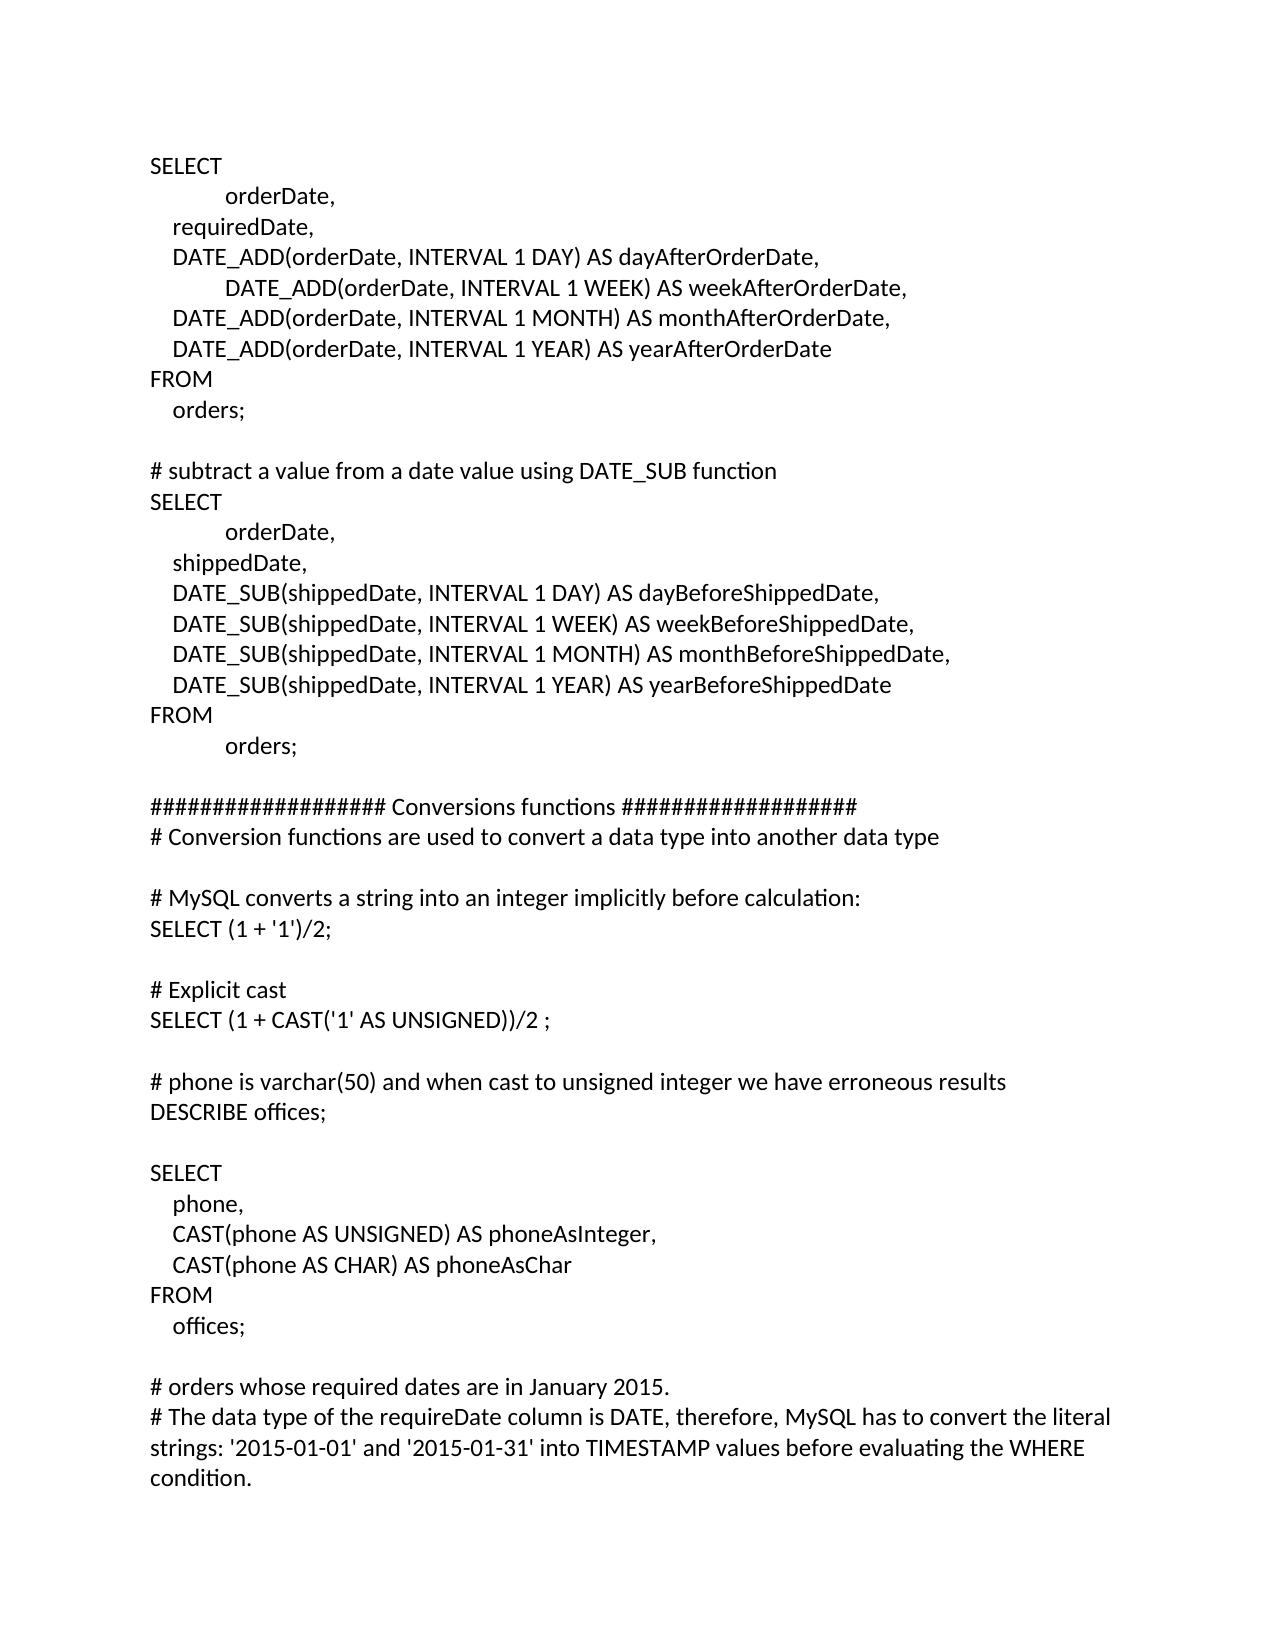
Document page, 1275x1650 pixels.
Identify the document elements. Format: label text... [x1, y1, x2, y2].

text CAST(phone AS UNSIGNED) AS phoneAsInteger, [150, 1218, 1125, 1249]
text SELECT (1 + CAST('1' AS UNSIGNED))/2 ; [150, 1004, 1125, 1035]
text FROM [150, 699, 1125, 730]
text # The data type of the requireDate column is DATE, therefore, MySQL has to convert the literal strings: '2015-01-01' and '2015-01-31' into TIMESTAMP values before evaluating the WHERE condition. [150, 1401, 1125, 1493]
text # subtract a value from a date value using DATE_SUB function [150, 455, 1125, 486]
text DATE_SUB(shippedDate, INTERVAL 1 YEAR) AS yearBeforeShippedDate [150, 669, 1125, 699]
text DATE_ADD(orderDate, INTERVAL 1 YEAR) AS yearAfterOrderDate [150, 333, 1125, 364]
text SELECT [150, 150, 1125, 181]
text orders; [150, 730, 1125, 760]
text shippedDate, [150, 547, 1125, 577]
text offices; [150, 1310, 1125, 1340]
text SELECT (1 + '1')/2; [150, 913, 1125, 943]
text FROM [150, 364, 1125, 394]
text FROM [150, 1279, 1125, 1310]
text # MySQL converts a string into an integer implicitly before calculation: [150, 882, 1125, 913]
text SELECT [150, 1157, 1125, 1188]
text DATE_ADD(orderDate, INTERVAL 1 DAY) AS dayAfterOrderDate, [150, 242, 1125, 272]
text ################### Conversions functions ################### [150, 791, 1125, 821]
text # Explicit cast [150, 974, 1125, 1004]
text phone, [150, 1188, 1125, 1218]
text SELECT [150, 486, 1125, 516]
text # phone is varchar(50) and when cast to unsigned integer we have erroneous results [150, 1066, 1125, 1096]
text # Conversion functions are used to convert a data type into another data type [150, 821, 1125, 852]
text orders; [150, 394, 1125, 425]
text DATE_ADD(orderDate, INTERVAL 1 MONTH) AS monthAfterOrderDate, [150, 303, 1125, 333]
text orderDate, [150, 516, 1125, 547]
text orderDate, [150, 181, 1125, 211]
text DATE_SUB(shippedDate, INTERVAL 1 MONTH) AS monthBeforeShippedDate, [150, 638, 1125, 669]
text # orders whose required dates are in January 2015. [150, 1371, 1125, 1401]
text DATE_ADD(orderDate, INTERVAL 1 WEEK) AS weekAfterOrderDate, [150, 272, 1125, 303]
text CAST(phone AS CHAR) AS phoneAsChar [150, 1249, 1125, 1279]
text DATE_SUB(shippedDate, INTERVAL 1 DAY) AS dayBeforeShippedDate, [150, 577, 1125, 608]
text requiredDate, [150, 211, 1125, 242]
text DATE_SUB(shippedDate, INTERVAL 1 WEEK) AS weekBeforeShippedDate, [150, 608, 1125, 638]
text DESCRIBE offices; [150, 1096, 1125, 1127]
